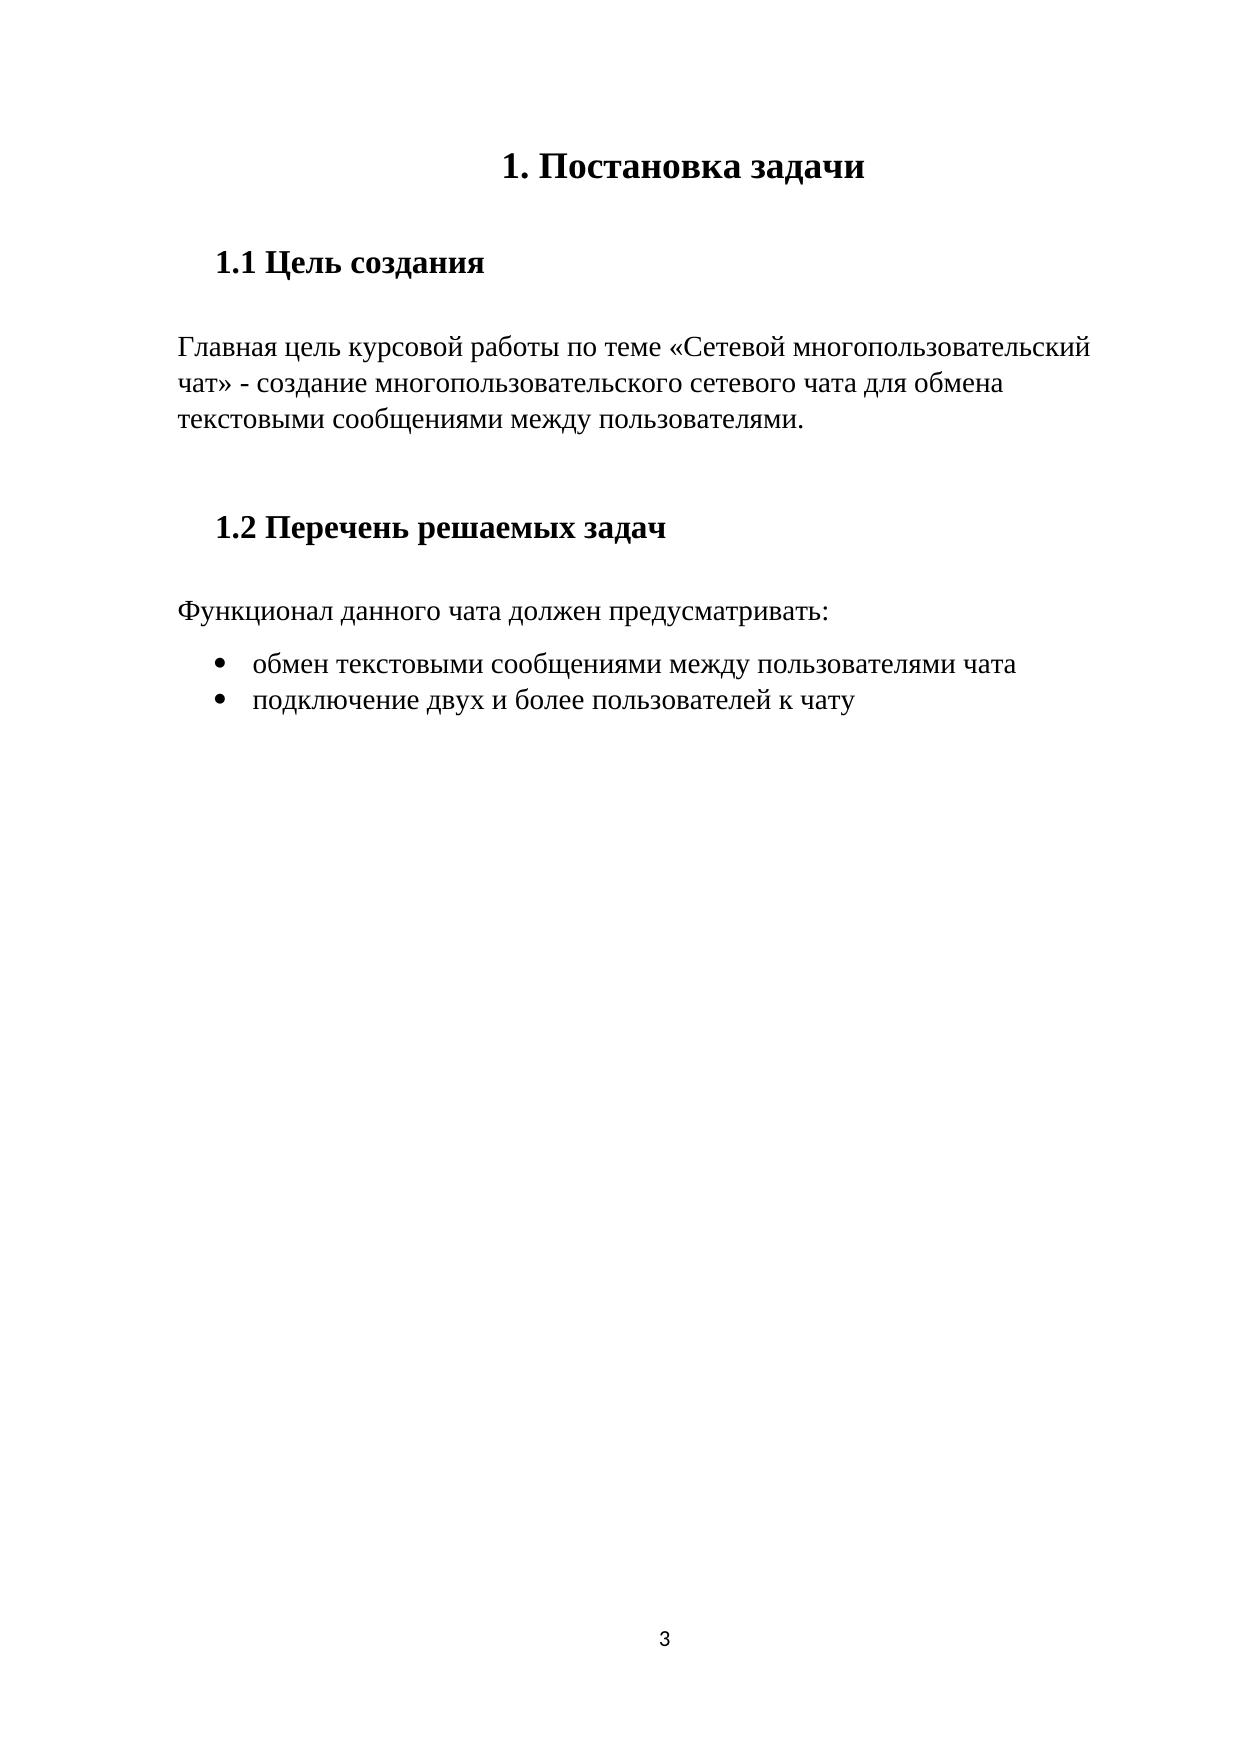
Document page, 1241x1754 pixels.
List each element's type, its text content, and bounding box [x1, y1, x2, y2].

subtitle Перечень решаемых задач [215, 507, 1152, 545]
text Главная цель курсовой работы по теме «Сетевой многопользовательский чат» - создание многопользовательского сетевого чата для обмена текстовыми сообщениями между пользователями. [177, 329, 1152, 435]
list подключение двух и более пользователей к чату [215, 682, 1152, 716]
subtitle Постановка задачи [215, 143, 1152, 186]
list обмен текстовыми сообщениями между пользователями чата [215, 646, 1152, 680]
subtitle Цель создания [215, 242, 1152, 281]
text Функционал данного чата должен предусматривать: [177, 593, 1152, 627]
